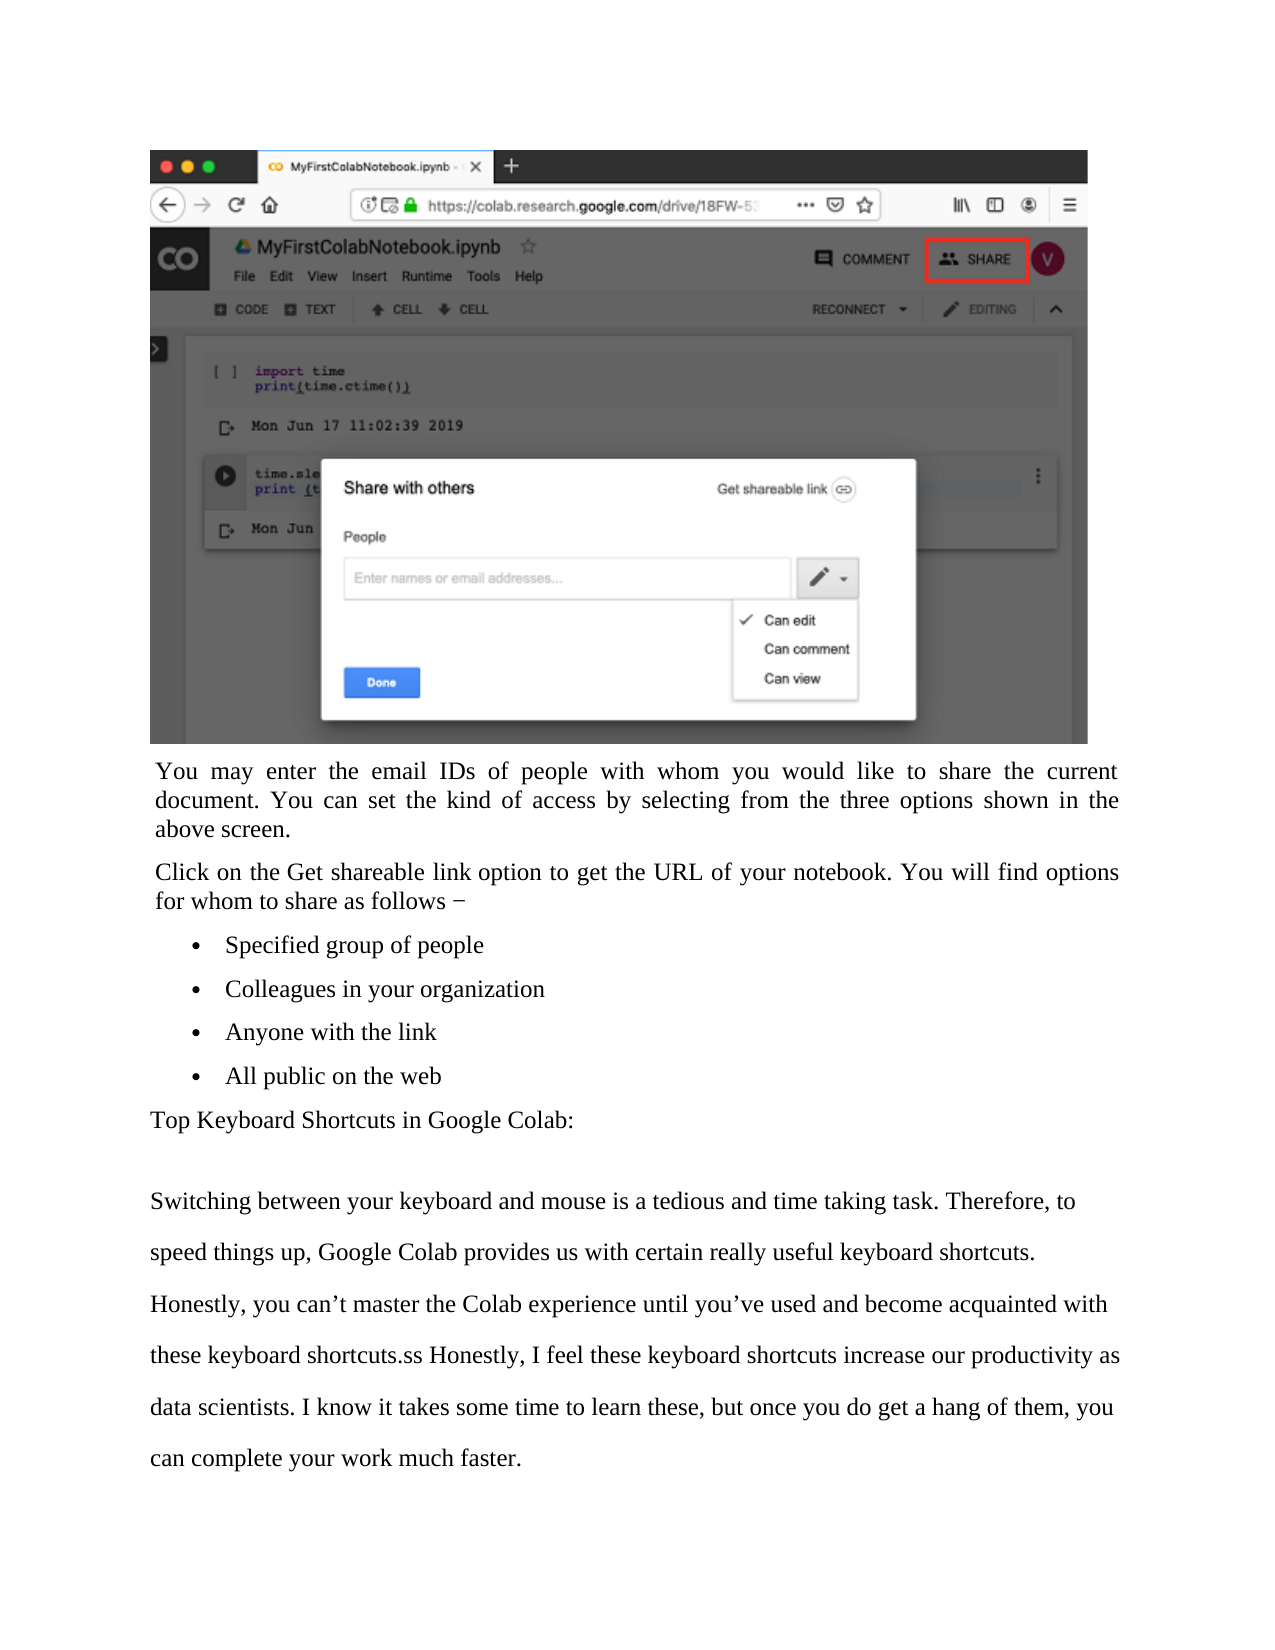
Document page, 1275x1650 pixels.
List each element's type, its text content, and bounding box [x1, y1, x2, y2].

text Click on the Get shareable link option to get the URL of your notebook. You will find options for whom to share as follows − [155, 857, 1120, 915]
subtitle Top Keyboard Shortcuts in Google Colab: [150, 1105, 1125, 1134]
list All public on the web [192, 1061, 1120, 1090]
text You may enter the email IDs of people with whom you would like to share the current document. You can set the kind of access by selecting from the three options shown in the above screen. [155, 756, 1120, 842]
list Colleagues in your organization [192, 974, 1120, 1002]
picture [150, 150, 1088, 744]
list Anyone with the link [192, 1017, 1120, 1046]
text Switching between your keyboard and mouse is a tedious and time taking task. Therefore, to speed things up, Google Colab provides us with certain really useful keyboard shortcuts. Honestly, you can’t master the Colab experience until you’ve used and become acquainted with these keyboard shortcuts.ss Honestly, I feel these keyboard shortcuts increase our productivity as data scientists. I know it takes some time to learn these, but once you do get a hang of them, you can complete your work much faster. [150, 1163, 1125, 1472]
list Specified group of people [192, 930, 1120, 959]
